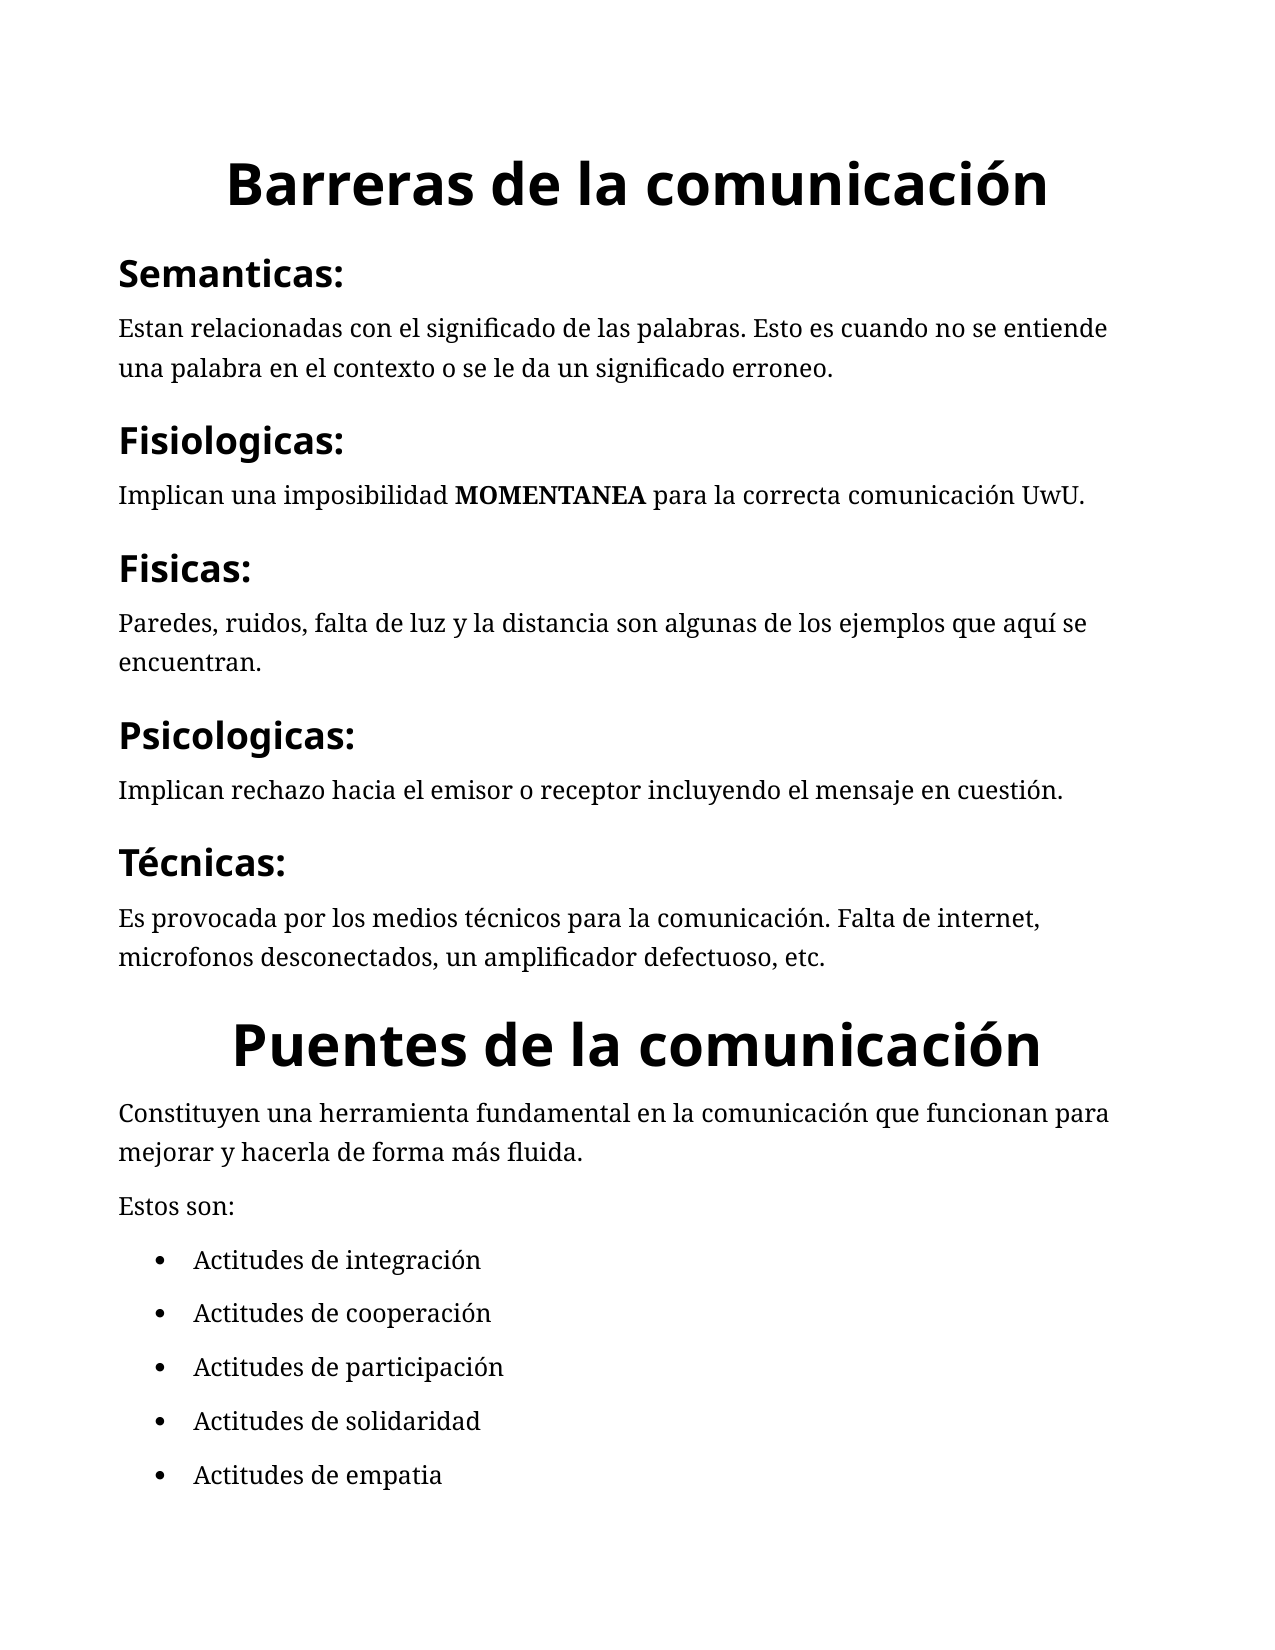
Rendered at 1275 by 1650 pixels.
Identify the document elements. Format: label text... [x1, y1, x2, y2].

subtitle Técnicas: [118, 837, 1157, 888]
text Implican rechazo hacia el emisor o receptor incluyendo el mensaje en cuestión. [118, 773, 1157, 807]
text Estos son: [118, 1188, 1157, 1223]
list Actitudes de participación [156, 1350, 1157, 1384]
subtitle Fisiologicas: [118, 414, 1157, 466]
list Actitudes de cooperación [156, 1296, 1157, 1330]
list Actitudes de empatia [156, 1457, 1157, 1491]
subtitle Semanticas: [118, 248, 1157, 299]
text Estan relacionadas con el significado de las palabras. Esto es cuando no se entiende una palabra en el contexto o se le da un significado erroneo. [118, 311, 1157, 384]
title Puentes de la comunicación [118, 1004, 1157, 1083]
text Constituyen una herramienta fundamental en la comunicación que funcionan para mejorar y hacerla de forma más fluida. [118, 1096, 1157, 1169]
list Actitudes de solidaridad [156, 1403, 1157, 1438]
list Actitudes de integración [156, 1242, 1157, 1276]
text Implican una imposibilidad MOMENTANEA para la correcta comunicación UwU. [118, 478, 1157, 512]
title Barreras de la comunicación [118, 143, 1157, 223]
text Es provocada por los medios técnicos para la comunicación. Falta de internet, microfonos desconectados, un amplificador defectuoso, etc. [118, 900, 1157, 973]
text Paredes, ruidos, falta de luz y la distancia son algunas de los ejemplos que aquí se encuentran. [118, 606, 1157, 679]
subtitle Psicologicas: [118, 709, 1157, 760]
subtitle Fisicas: [118, 542, 1157, 593]
